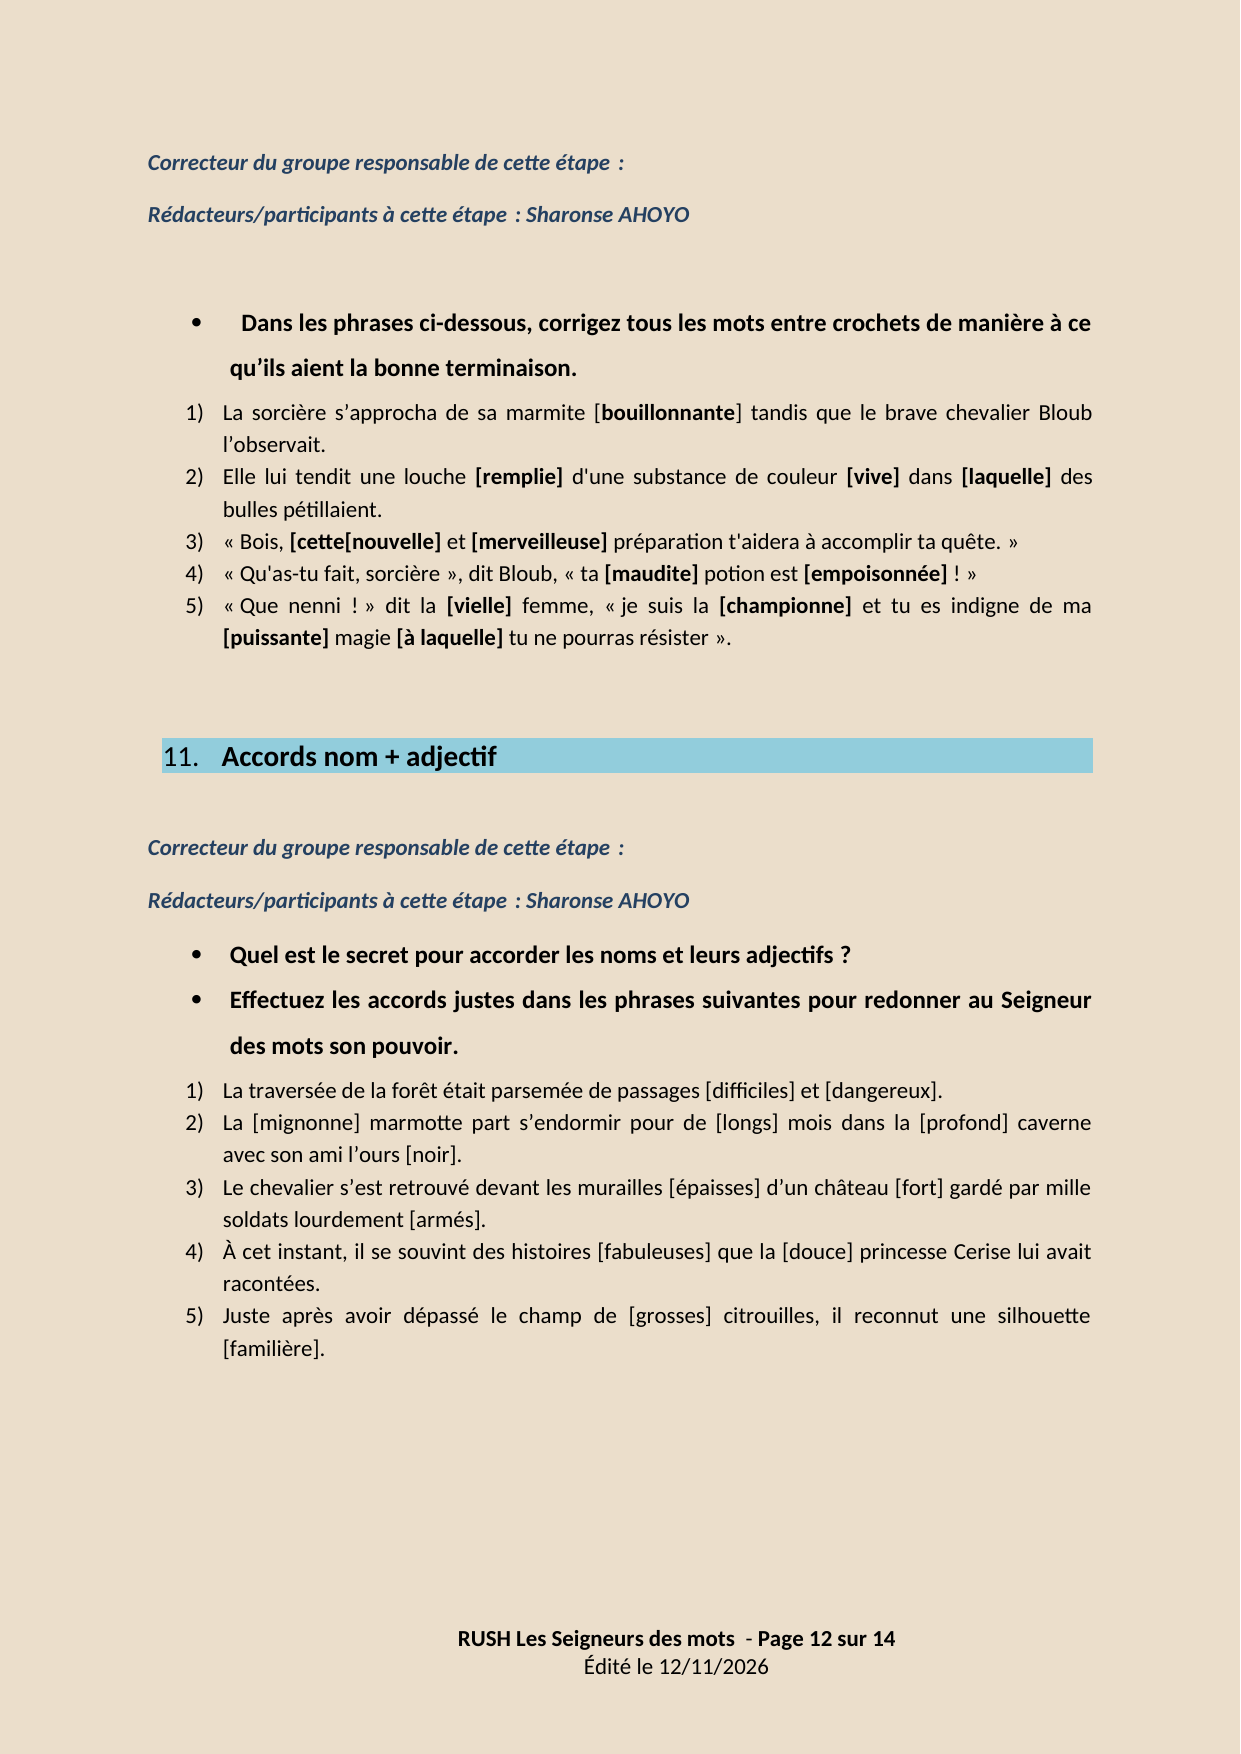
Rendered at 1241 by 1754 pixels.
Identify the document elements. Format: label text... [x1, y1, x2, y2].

list La [mignonne] marmotte part s’endormir pour de [longs] mois dans la [profond] caverne avec son ami l’ours [noir]. [185, 1108, 1093, 1168]
list « Qu'as-tu fait, sorcière », dit Bloub, « ta [maudite] potion est [empoisonnée] ! » [185, 559, 1093, 587]
list Juste après avoir dépassé le champ de [grosses] citrouilles, il reconnut une silhouette [familière]. [185, 1301, 1093, 1362]
list La sorcière s’approcha de sa marmite [bouillonnante] tandis que le brave chevalier Bloub l’observait. [185, 398, 1093, 458]
list La traversée de la forêt était parsemée de passages [difficiles] et [dangereux]. [185, 1076, 1093, 1104]
list « Que nenni ! » dit la [vielle] femme, « je suis la [championne] et tu es indigne de ma [puissante] magie [à laquelle] tu ne pourras résister ». [185, 591, 1093, 651]
list À cet instant, il se souvint des histoires [fabuleuses] que la [douce] princesse Cerise lui avait racontées. [185, 1237, 1093, 1297]
list Elle lui tendit une louche [remplie] d'une substance de couleur [vive] dans [laquelle] des bulles pétillaient. [185, 462, 1093, 523]
text Dans les phrases ci-dessous, corrigez tous les mots entre crochets de manière à ce qu’ils aient la bonne terminaison. [192, 307, 1093, 383]
text Accords nom + adjectif [162, 738, 1093, 773]
text Quel est le secret pour accorder les noms et leurs adjectifs ? [192, 939, 1093, 969]
text Rédacteurs/participants à cette étape : Sharonse AHOYO [148, 201, 1093, 229]
text Correcteur du groupe responsable de cette étape : [148, 148, 1093, 176]
text Rédacteurs/participants à cette étape : Sharonse AHOYO [148, 886, 1093, 914]
text Effectuez les accords justes dans les phrases suivantes pour redonner au Seigneur des mots son pouvoir. [192, 985, 1093, 1061]
text Correcteur du groupe responsable de cette étape : [148, 833, 1093, 861]
list Le chevalier s’est retrouvé devant les murailles [épaisses] d’un château [fort] gardé par mille soldats lourdement [armés]. [185, 1173, 1093, 1233]
list « Bois, [cette[nouvelle] et [merveilleuse] préparation t'aidera à accomplir ta quête. » [185, 527, 1093, 555]
